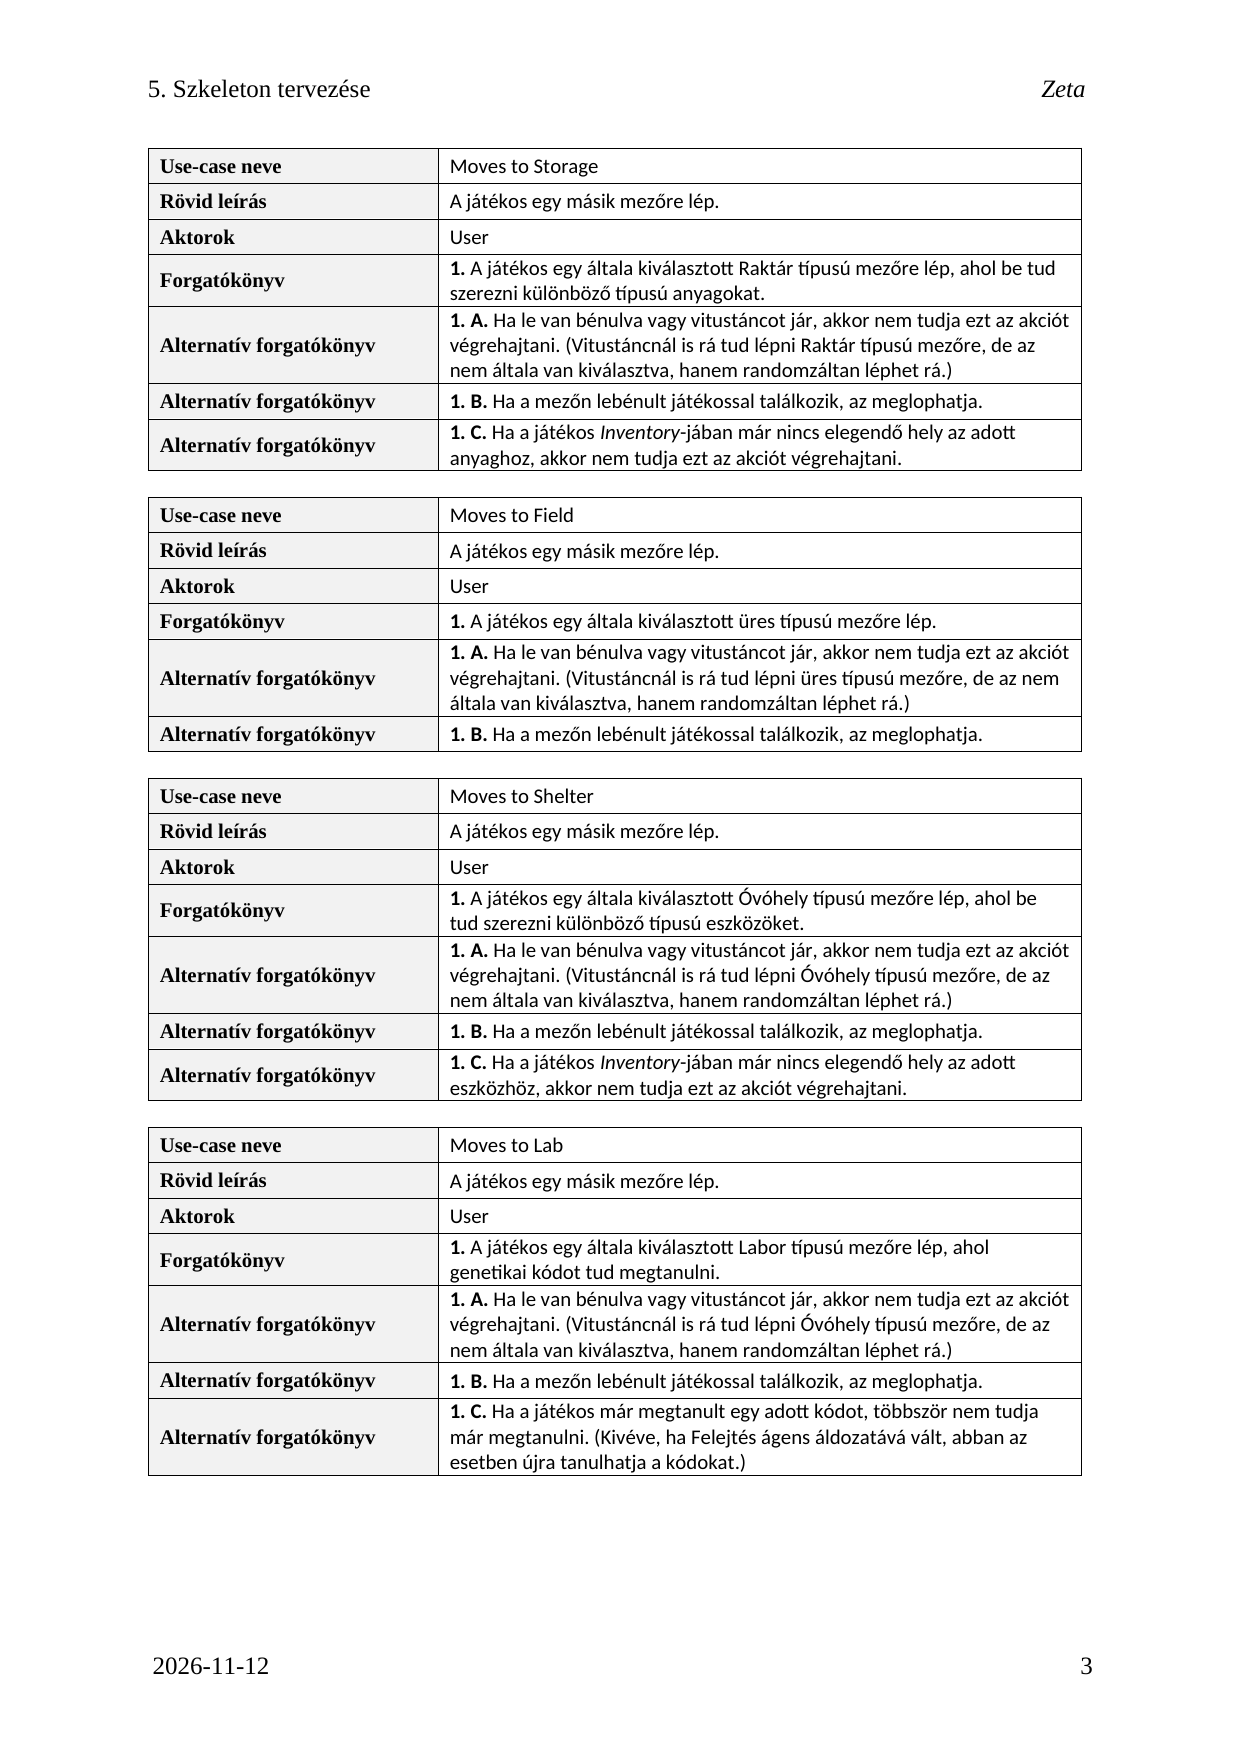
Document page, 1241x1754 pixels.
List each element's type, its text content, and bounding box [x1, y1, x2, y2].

table_cell Alternatív forgatókönyv [149, 1014, 438, 1048]
table_cell 1. A játékos egy általa kiválasztott Labor típusú mezőre lép, ahol genetikai kódot tud megtanulni. [439, 1234, 1081, 1285]
table_cell A játékos egy másik mezőre lép. [439, 184, 1081, 218]
table_cell Rövid leírás [149, 184, 438, 218]
table_cell Rövid leírás [149, 814, 438, 848]
table_cell Alternatív forgatókönyv [149, 1050, 438, 1100]
table_cell User [439, 569, 1081, 603]
table_cell Alternatív forgatókönyv [149, 307, 438, 383]
table_cell Alternatív forgatókönyv [149, 640, 438, 716]
table_header Use-case neve [149, 1128, 438, 1162]
table_cell Alternatív forgatókönyv [149, 937, 438, 1013]
table_cell Forgatókönyv [149, 1234, 438, 1285]
table_cell User [439, 850, 1081, 884]
table_cell 1. B. Ha a mezőn lebénult játékossal találkozik, az meglophatja. [439, 1014, 1081, 1048]
table_cell Forgatókönyv [149, 885, 438, 936]
table_cell Aktorok [149, 569, 438, 603]
table_header Moves to Shelter [439, 779, 1081, 813]
table_cell Forgatókönyv [149, 255, 438, 306]
table_cell Forgatókönyv [149, 604, 438, 638]
table_cell Alternatív forgatókönyv [149, 384, 438, 418]
table_header Moves to Field [439, 498, 1081, 532]
table_cell Rövid leírás [149, 533, 438, 568]
table_cell 1. A játékos egy általa kiválasztott Raktár típusú mezőre lép, ahol be tud szerezni különböző típusú anyagokat. [439, 255, 1081, 306]
table_cell 1. A játékos egy általa kiválasztott üres típusú mezőre lép. [439, 604, 1081, 638]
table_header Use-case neve [149, 779, 438, 813]
table_cell Aktorok [149, 1199, 438, 1233]
table_cell 1. A. Ha le van bénulva vagy vitustáncot jár, akkor nem tudja ezt az akciót végrehajtani. (Vitustáncnál is rá tud lépni üres típusú mezőre, de az nem általa van kiválasztva, hanem randomzáltan léphet rá.) [439, 640, 1081, 716]
table_cell 1. A játékos egy általa kiválasztott Óvóhely típusú mezőre lép, ahol be tud szerezni különböző típusú eszközöket. [439, 885, 1081, 936]
table_cell User [439, 1199, 1081, 1233]
table_cell 1. C. Ha a játékos Inventory-jában már nincs elegendő hely az adott eszközhöz, akkor nem tudja ezt az akciót végrehajtani. [439, 1050, 1081, 1100]
table_cell 1. B. Ha a mezőn lebénult játékossal találkozik, az meglophatja. [439, 384, 1081, 418]
table_cell 1. C. Ha a játékos már megtanult egy adott kódot, többször nem tudja már megtanulni. (Kivéve, ha Felejtés ágens áldozatává vált, abban az esetben újra tanulhatja a kódokat.) [439, 1399, 1081, 1475]
table_cell 1. B. Ha a mezőn lebénult játékossal találkozik, az meglophatja. [439, 1363, 1081, 1398]
table_cell 1. C. Ha a játékos Inventory-jában már nincs elegendő hely az adott anyaghoz, akkor nem tudja ezt az akciót végrehajtani. [439, 420, 1081, 470]
table_cell 1. B. Ha a mezőn lebénult játékossal találkozik, az meglophatja. [439, 717, 1081, 751]
table_cell 1. A. Ha le van bénulva vagy vitustáncot jár, akkor nem tudja ezt az akciót végrehajtani. (Vitustáncnál is rá tud lépni Óvóhely típusú mezőre, de az nem általa van kiválasztva, hanem randomzáltan léphet rá.) [439, 937, 1081, 1013]
table_cell Alternatív forgatókönyv [149, 1399, 438, 1475]
table_header Use-case neve [149, 149, 438, 183]
table_cell A játékos egy másik mezőre lép. [439, 533, 1081, 568]
table_cell A játékos egy másik mezőre lép. [439, 814, 1081, 848]
table_cell Rövid leírás [149, 1163, 438, 1198]
table_cell Aktorok [149, 850, 438, 884]
table_cell User [439, 220, 1081, 254]
table_cell 1. A. Ha le van bénulva vagy vitustáncot jár, akkor nem tudja ezt az akciót végrehajtani. (Vitustáncnál is rá tud lépni Óvóhely típusú mezőre, de az nem általa van kiválasztva, hanem randomzáltan léphet rá.) [439, 1286, 1081, 1362]
table_header Use-case neve [149, 498, 438, 532]
table_cell Alternatív forgatókönyv [149, 1363, 438, 1398]
table_cell Alternatív forgatókönyv [149, 420, 438, 470]
table_header Moves to Storage [439, 149, 1081, 183]
table_cell 1. A. Ha le van bénulva vagy vitustáncot jár, akkor nem tudja ezt az akciót végrehajtani. (Vitustáncnál is rá tud lépni Raktár típusú mezőre, de az nem általa van kiválasztva, hanem randomzáltan léphet rá.) [439, 307, 1081, 383]
table_cell Alternatív forgatókönyv [149, 717, 438, 751]
table_cell A játékos egy másik mezőre lép. [439, 1163, 1081, 1198]
table_header Moves to Lab [439, 1128, 1081, 1162]
table_cell Alternatív forgatókönyv [149, 1286, 438, 1362]
table_cell Aktorok [149, 220, 438, 254]
